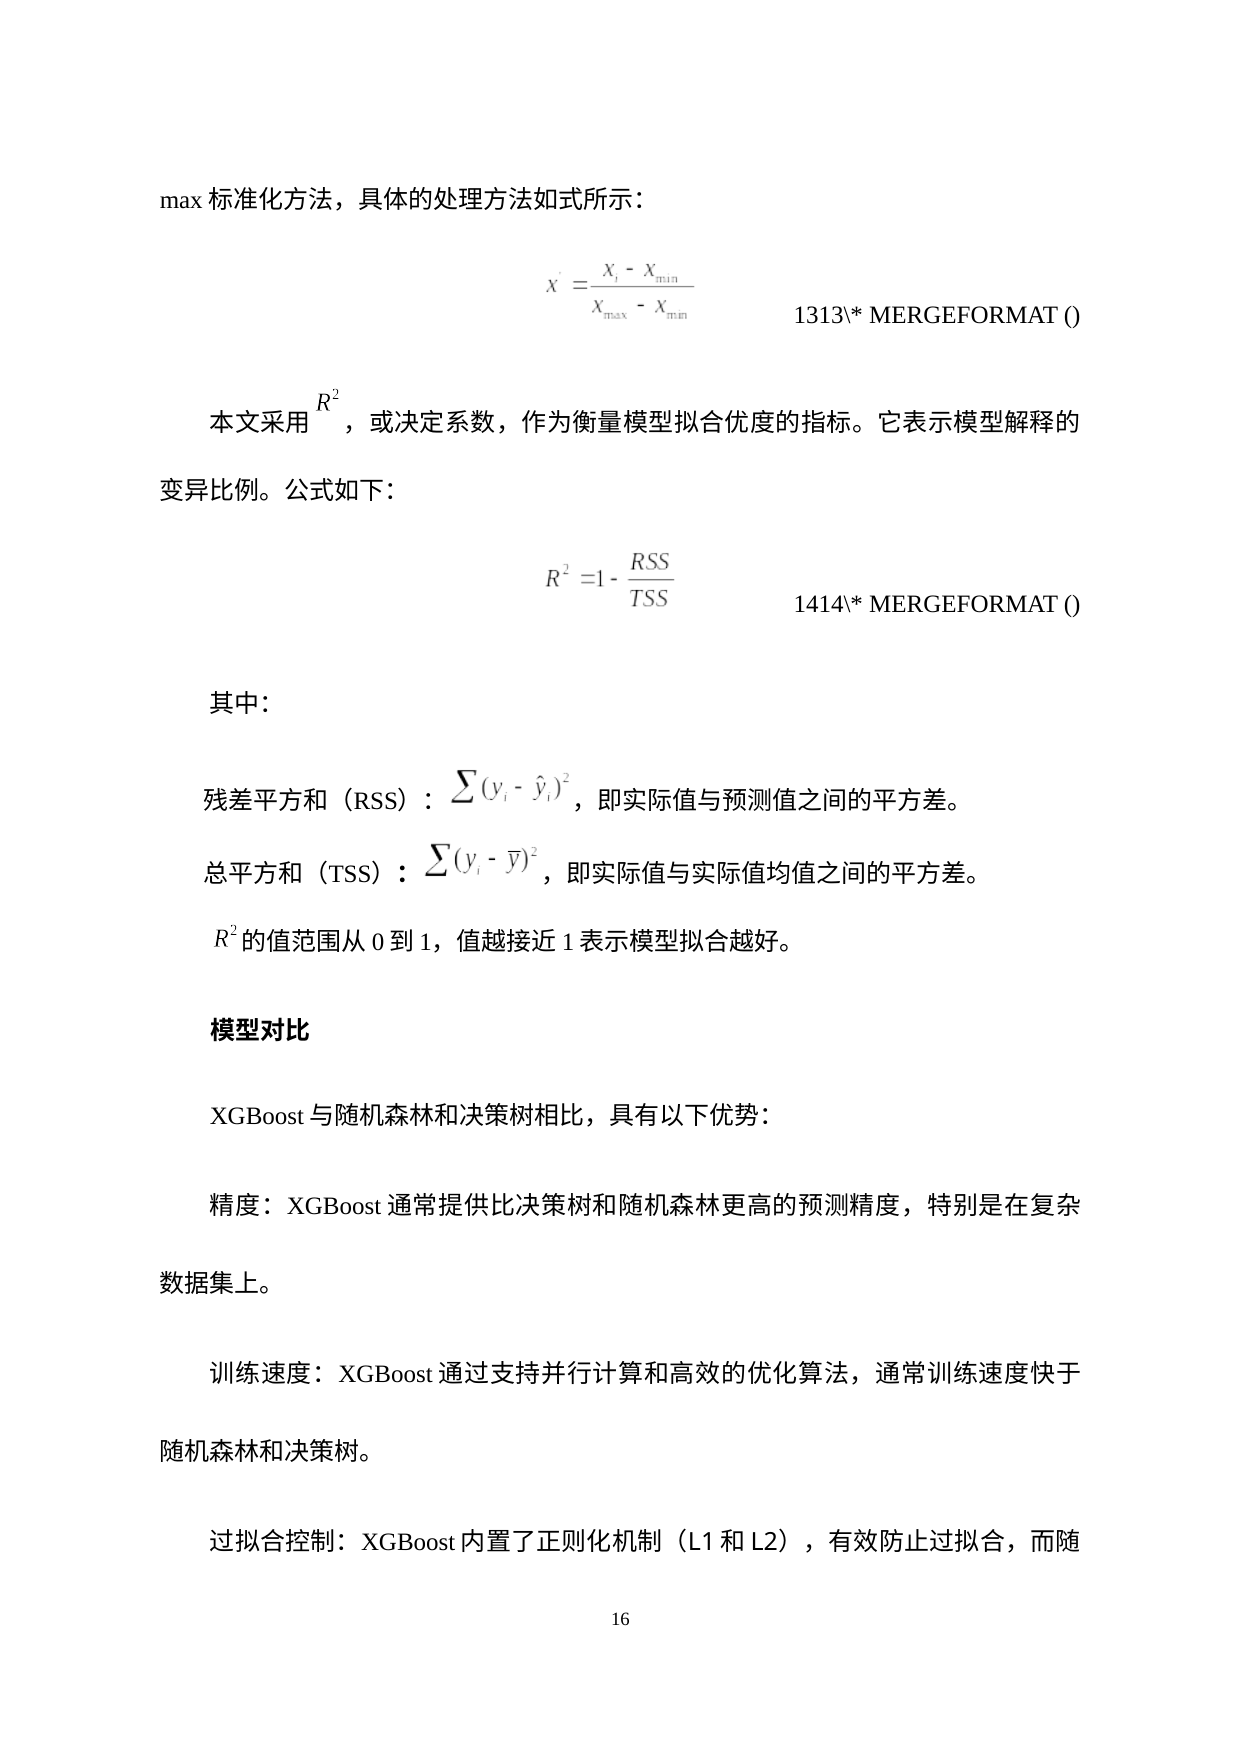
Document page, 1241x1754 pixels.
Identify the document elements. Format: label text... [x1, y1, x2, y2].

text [159, 164, 1081, 232]
text 本文采用，或决定系数，作为衡量模型拟合优度的指标。它表示模型解释的变异比例。公式如下： [159, 377, 1081, 523]
text 模型对比 [159, 994, 1081, 1062]
text 残差平方和（RSS）：，即实际值与预测值之间的平方差。 [159, 757, 1081, 825]
text XGBoost与随机森林和决策树相比，具有以下优势： [159, 1079, 1081, 1147]
text 训练速度：XGBoost通过支持并行计算和高效的优化算法，通常训练速度快于随机森林和决策树。 [159, 1337, 1081, 1483]
text 精度：XGBoost通常提供比决策树和随机森林更高的预测精度，特别是在复杂数据集上。 [159, 1169, 1081, 1315]
text 的值范围从0到1，值越接近1表示模型拟合越好。 [159, 904, 1081, 972]
text 总平方和（TSS）：，即实际值与实际值均值之间的平方差。 [159, 831, 1081, 899]
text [159, 1505, 1081, 1573]
text 其中： [159, 667, 1081, 735]
